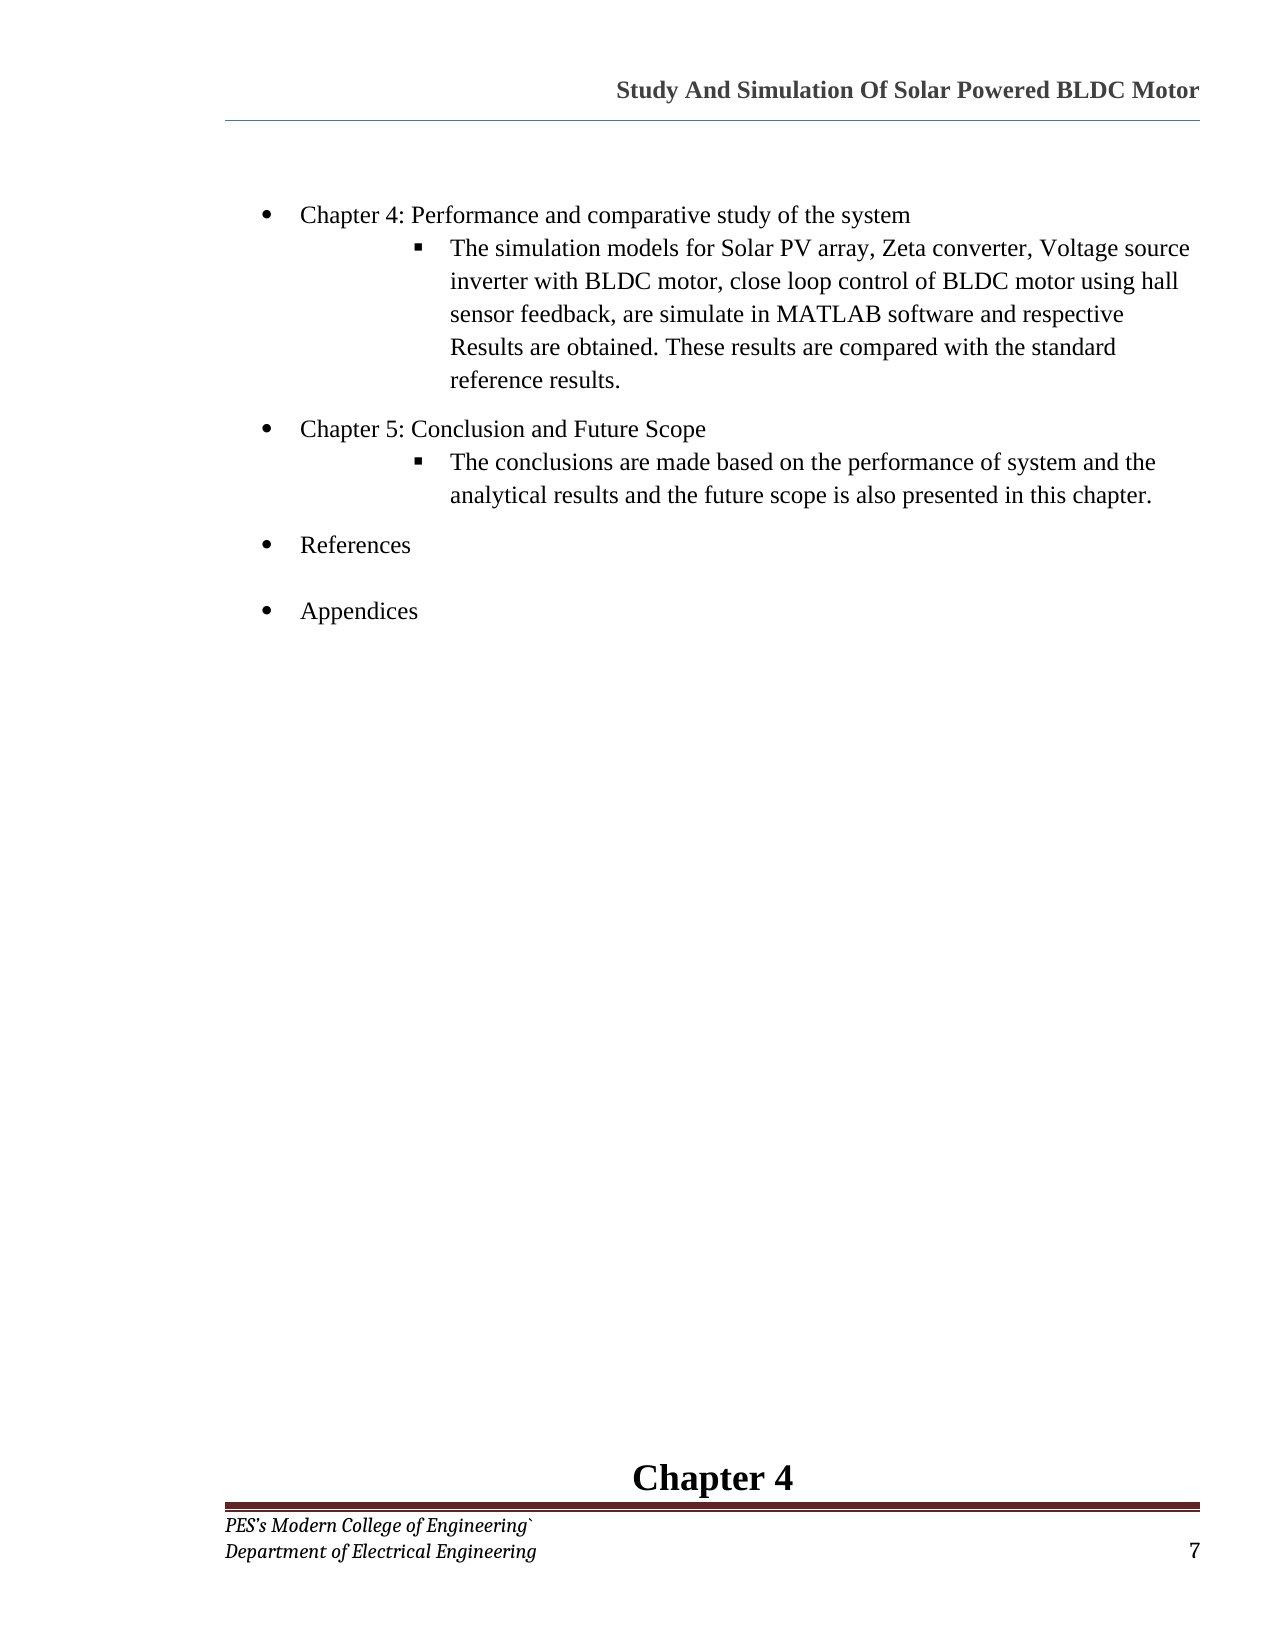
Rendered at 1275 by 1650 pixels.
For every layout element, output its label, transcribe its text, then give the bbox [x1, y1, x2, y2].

list Appendices [262, 596, 1200, 625]
list The simulation models for Solar PV array, Zeta converter, Voltage source inverter with BLDC motor, close loop control of BLDC motor using hall sensor feedback, are simulate in MATLAB software and respective Results are obtained. These results are compared with the standard reference results. [412, 233, 1200, 393]
list Chapter 5: Conclusion and Future Scope [262, 414, 1200, 443]
list Chapter 4: Performance and comparative study of the system [262, 200, 1200, 228]
text Chapter 4 [225, 1455, 1200, 1498]
list References [262, 530, 1200, 559]
list The conclusions are made based on the performance of system and the analytical results and the future scope is also presented in this chapter. [412, 447, 1156, 509]
